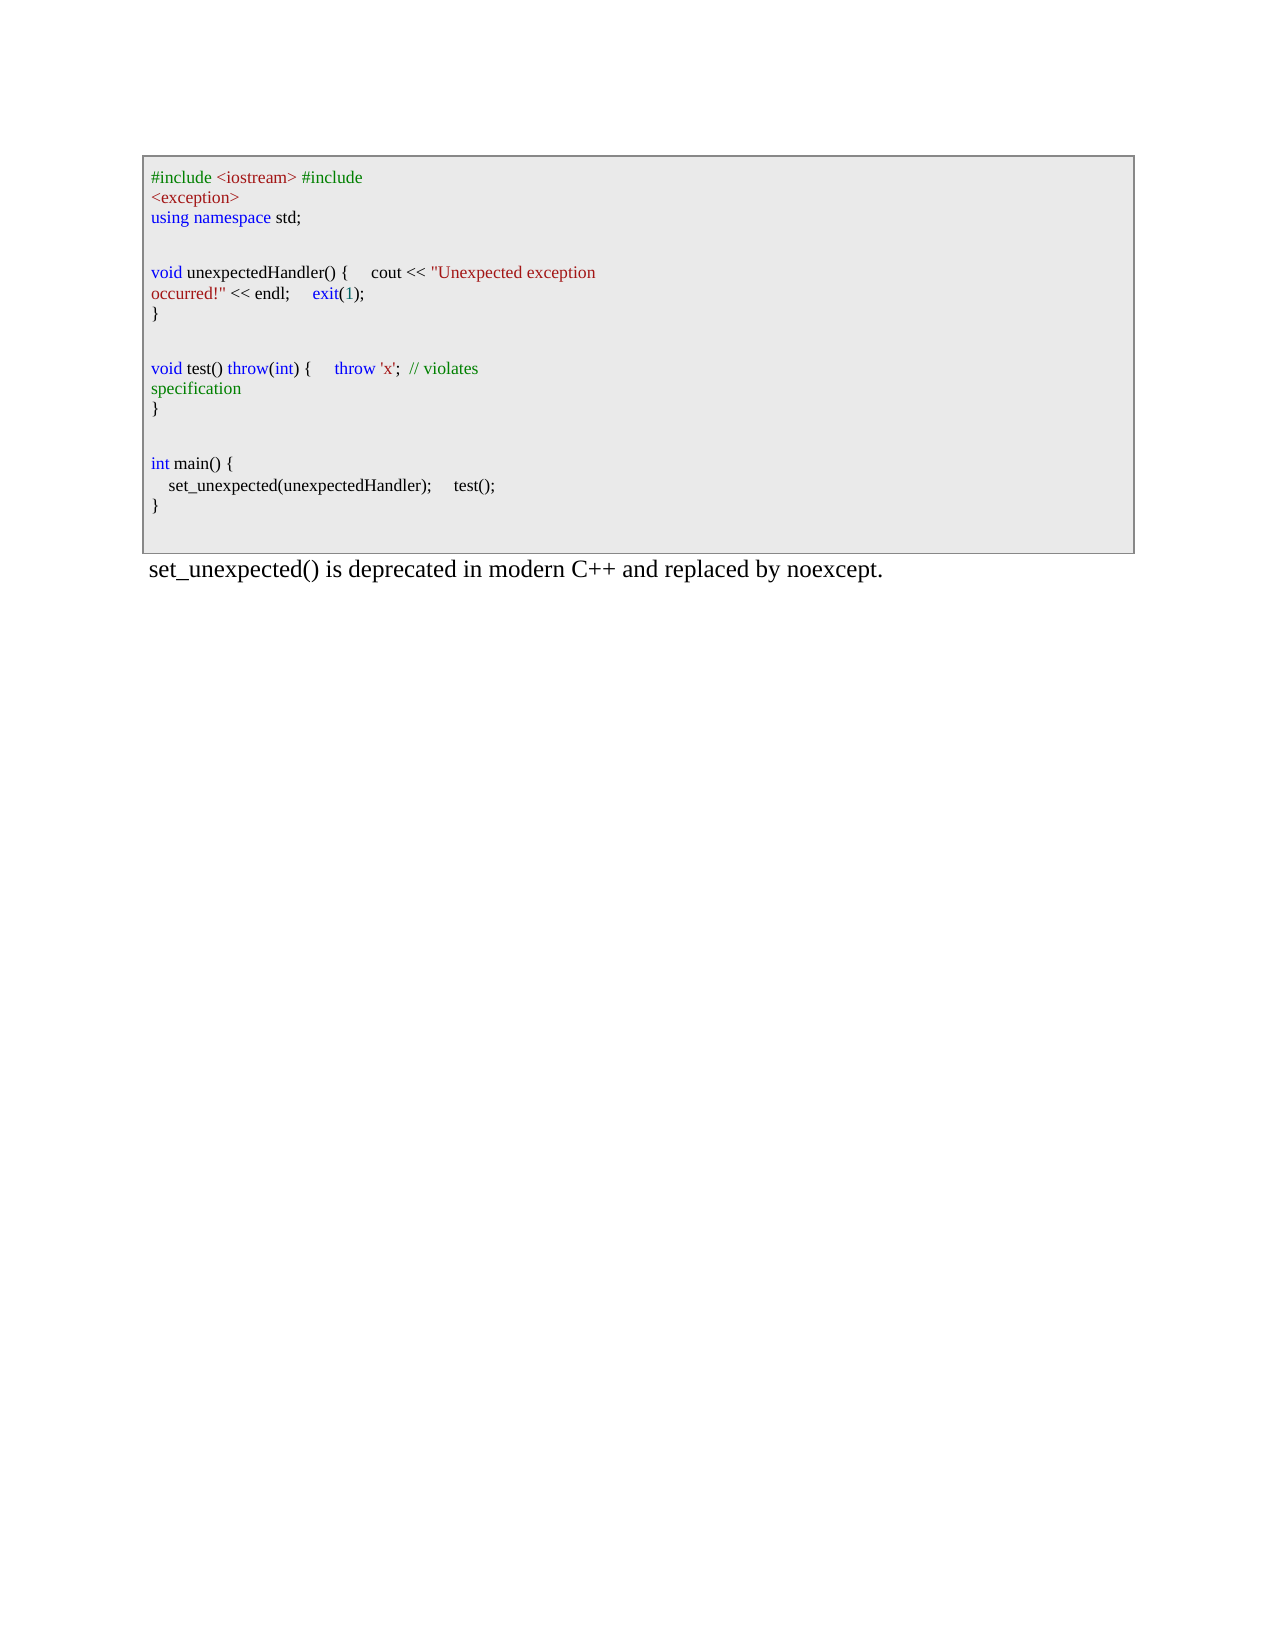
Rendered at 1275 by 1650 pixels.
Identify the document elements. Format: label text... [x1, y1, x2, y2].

text set_unexpected() is deprecated in modern C++ and replaced by noexcept. [148, 554, 1113, 583]
table_header #include <iostream> #include <exception> using namespace std; void unexpectedHandler() { cout << "Unexpected exception occurred!" << endl; exit(1); } void test() throw(int) { throw 'x'; // violates specification } int main() { set_unexpected(unexpectedHandler); test(); } [144, 157, 1133, 553]
